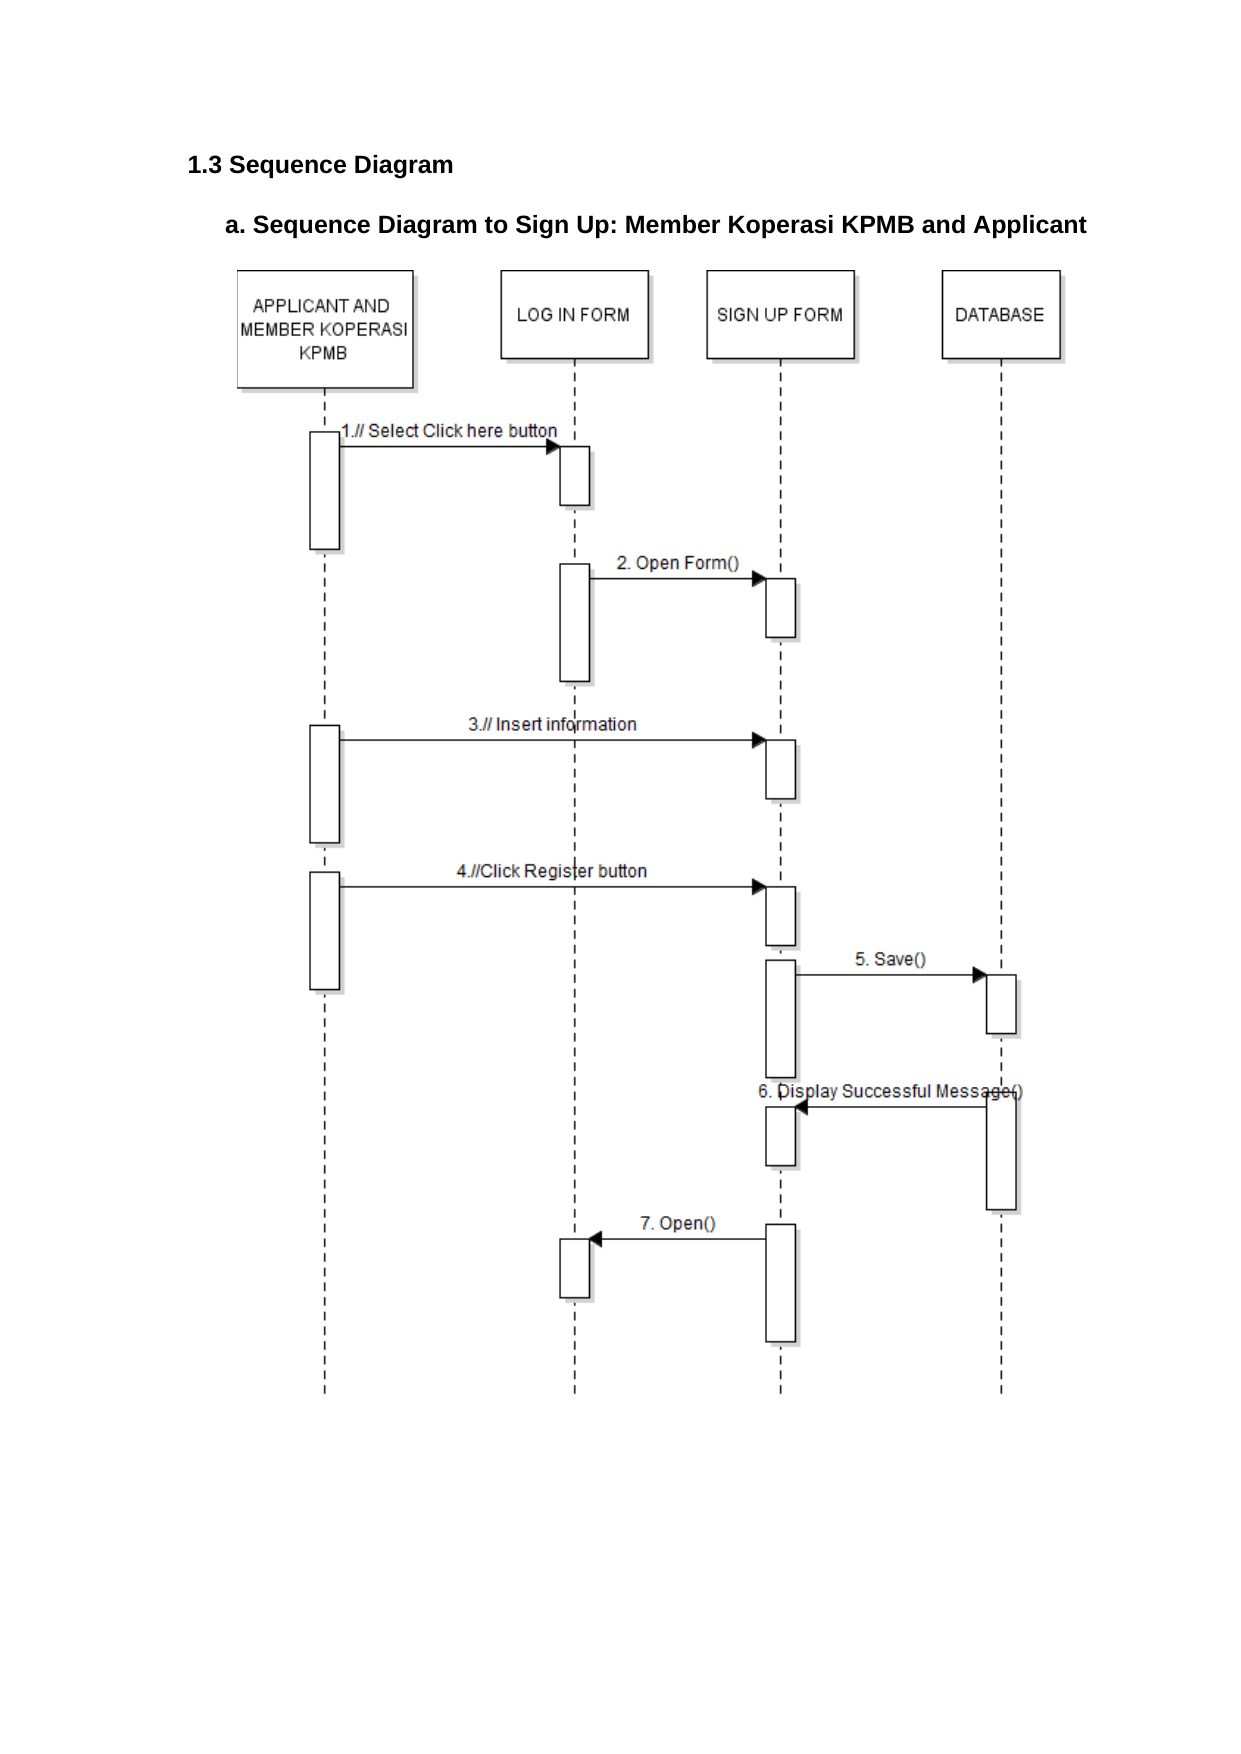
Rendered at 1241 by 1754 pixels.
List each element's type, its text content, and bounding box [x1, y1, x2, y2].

text a. Sequence Diagram to Sign Up: Member Koperasi KPMB and Applicant [187, 210, 1090, 238]
text 1.3 Sequence Diagram [187, 150, 1090, 179]
picture [237, 270, 1067, 1422]
